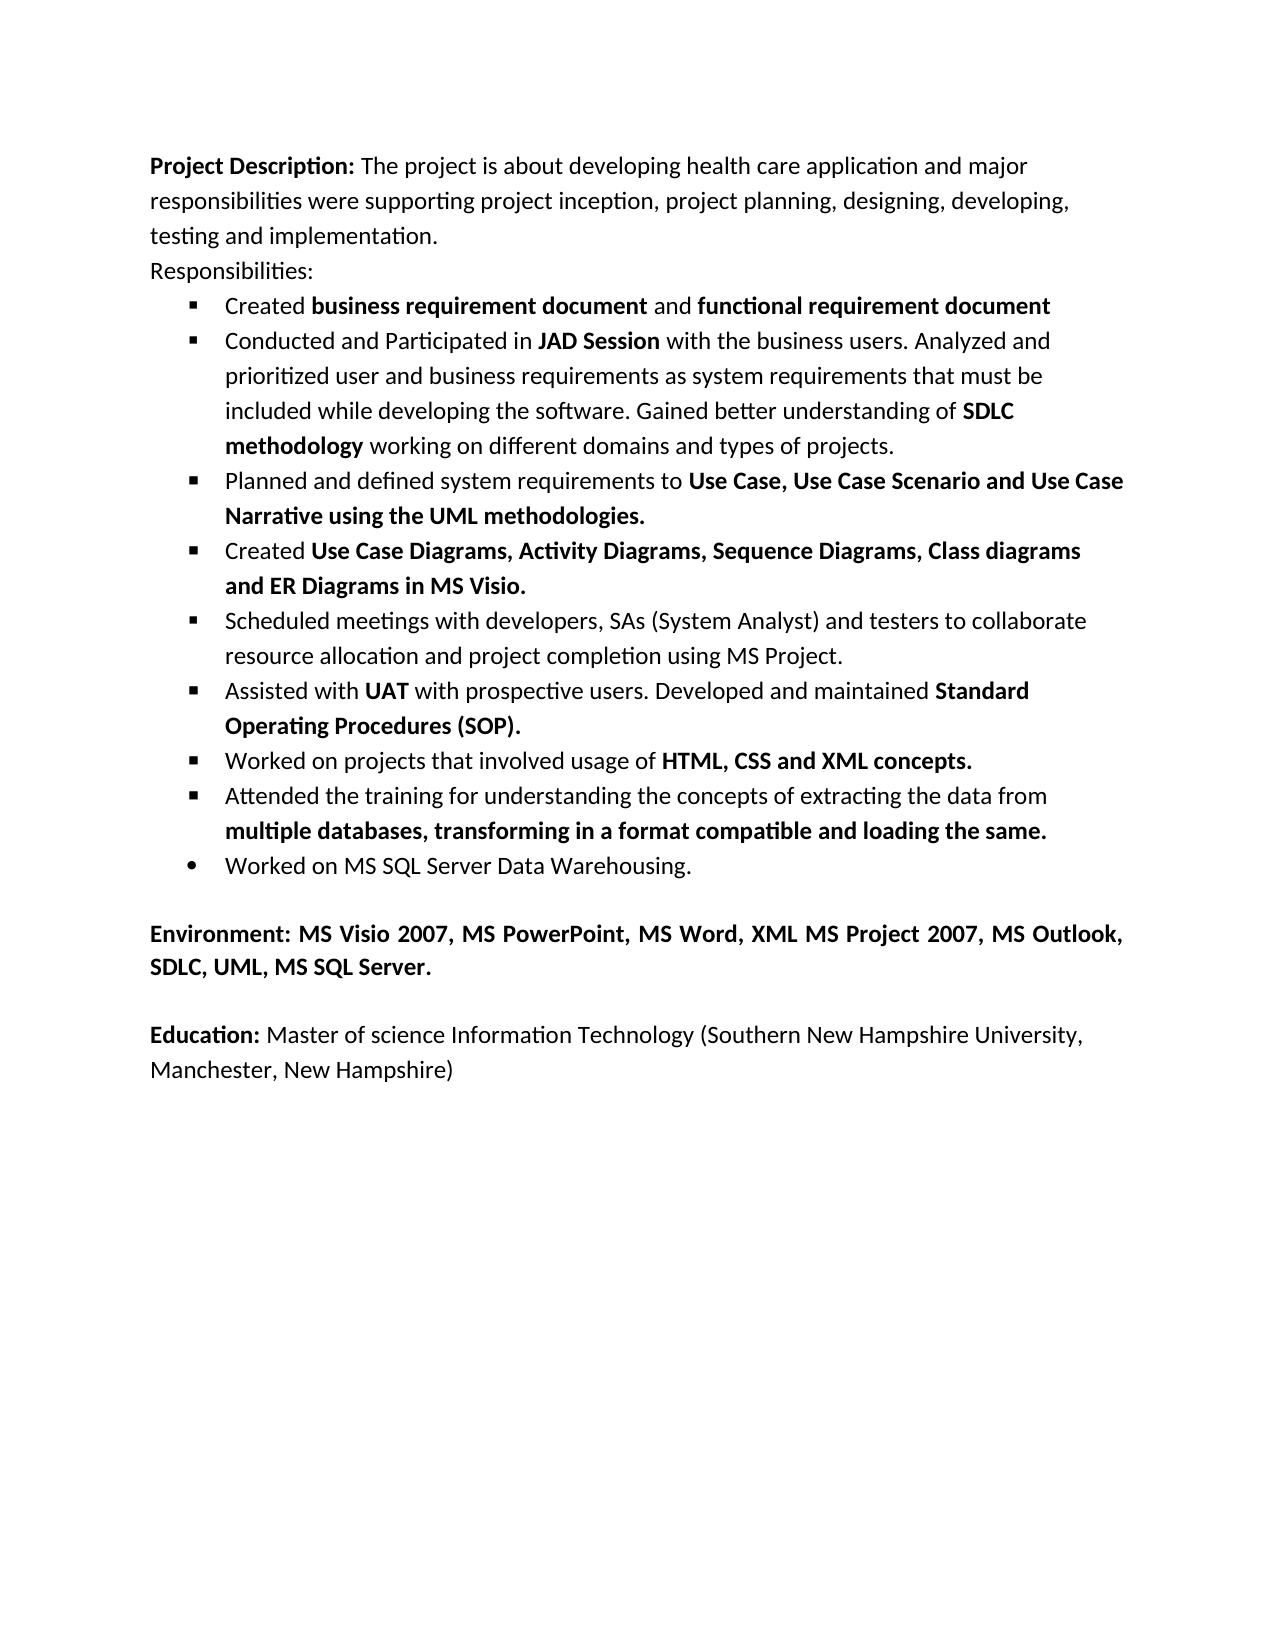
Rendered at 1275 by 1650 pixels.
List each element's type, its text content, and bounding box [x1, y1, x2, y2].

list Worked on projects that involved usage of HTML, CSS and XML concepts. [187, 745, 1125, 776]
list Scheduled meetings with developers, SAs (System Analyst) and testers to collaborate resource allocation and project completion using MS Project. [187, 605, 1125, 671]
list Attended the training for understanding the concepts of extracting the data from multiple databases, transforming in a format compatible and loading the same. [187, 780, 1125, 846]
text Environment: MS Visio 2007, MS PowerPoint, MS Word, XML MS Project 2007, MS Outlook, SDLC, UML, MS SQL Server. [150, 918, 1125, 981]
list Worked on MS SQL Server Data Warehousing. [187, 850, 1125, 881]
list Created Use Case Diagrams, Activity Diagrams, Sequence Diagrams, Class diagrams and ER Diagrams in MS Visio. [187, 535, 1125, 601]
list Assisted with UAT with prospective users. Developed and maintained Standard Operating Procedures (SOP). [187, 675, 1125, 741]
text Project Description: The project is about developing health care application and major responsibilities were supporting project inception, project planning, designing, developing, testing and implementation. [150, 150, 1125, 251]
list Created business requirement document and functional requirement document [187, 290, 1125, 321]
list Planned and defined system requirements to Use Case, Use Case Scenario and Use Case Narrative using the UML methodologies. [187, 465, 1125, 531]
list Conducted and Participated in JAD Session with the business users. Analyzed and prioritized user and business requirements as system requirements that must be included while developing the software. Gained better understanding of SDLC methodology working on different domains and types of projects. [187, 325, 1125, 461]
text Responsibilities: [150, 255, 1125, 286]
text Education: Master of science Information Technology (Southern New Hampshire University, Manchester, New Hampshire) [150, 1019, 1125, 1084]
